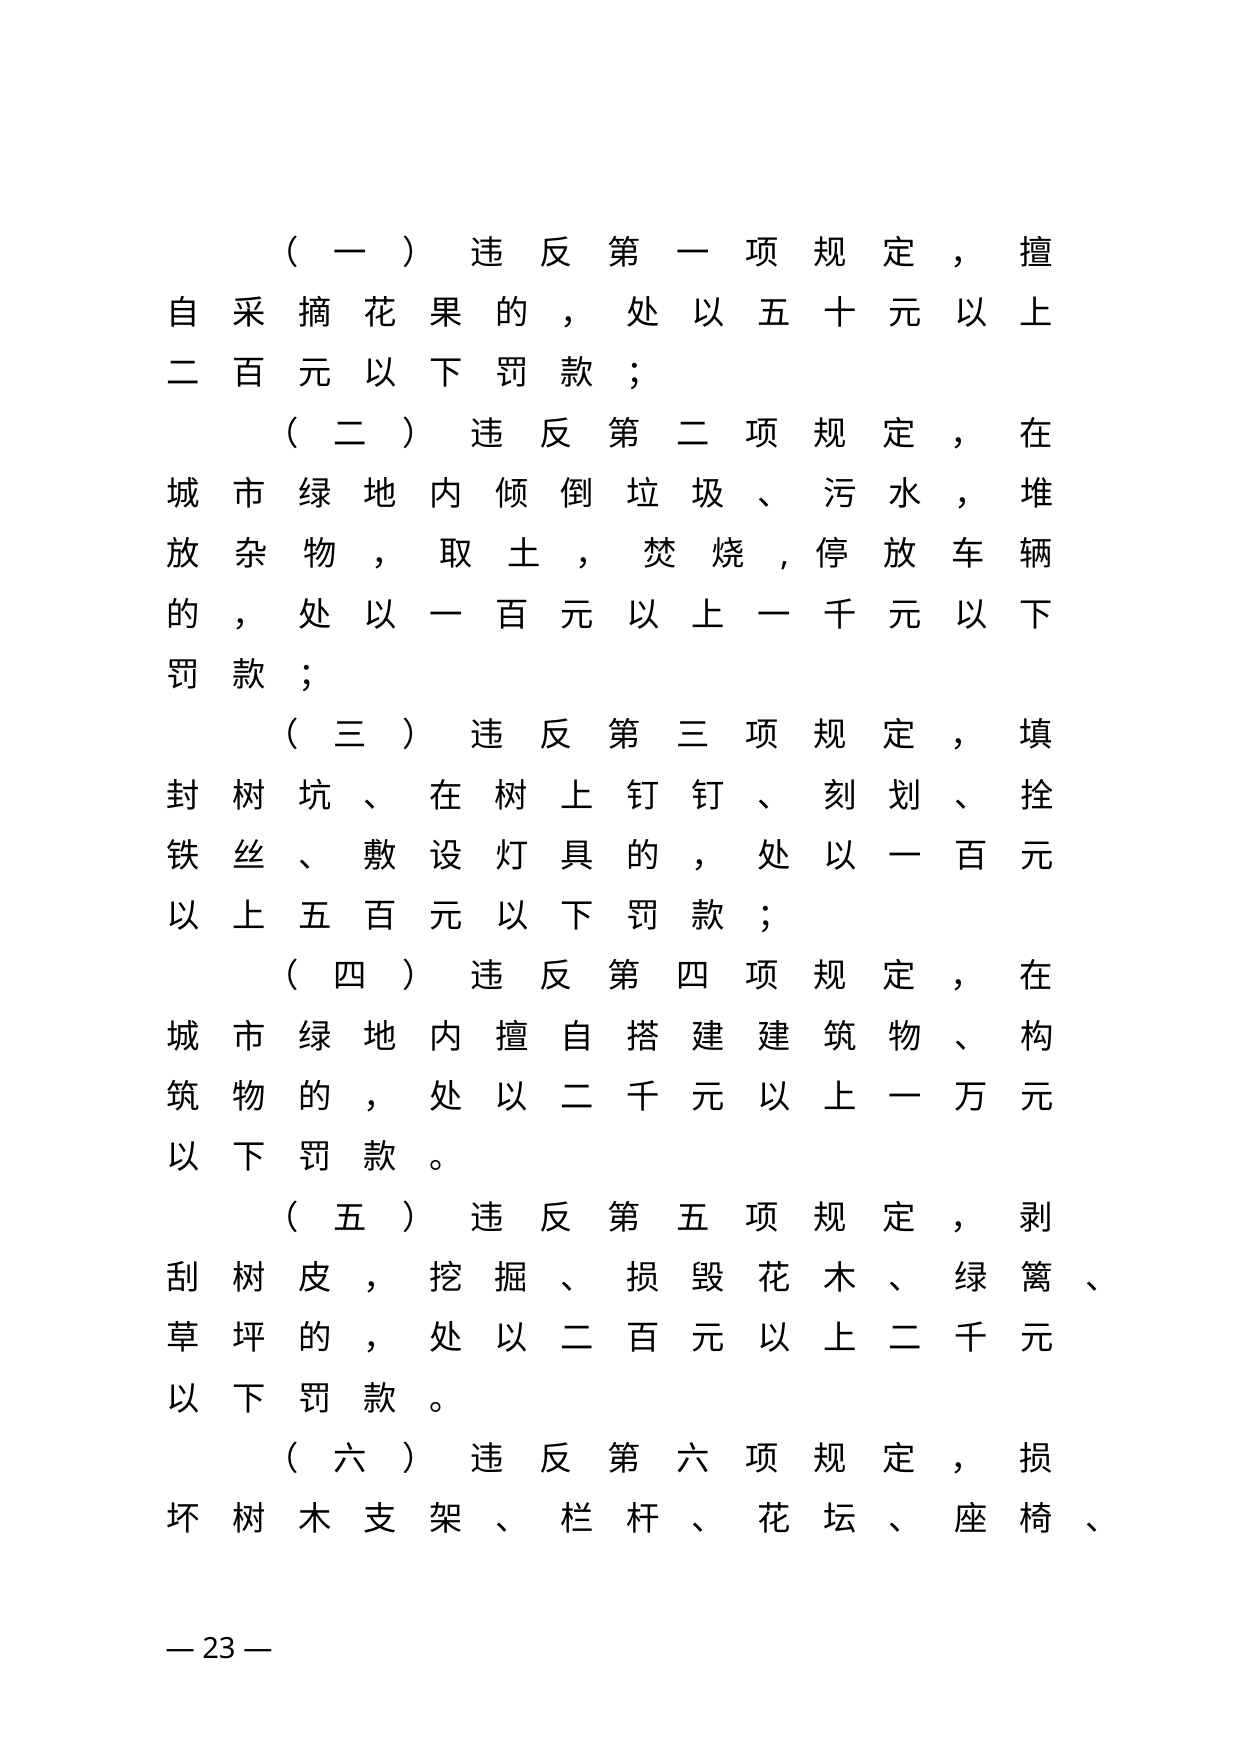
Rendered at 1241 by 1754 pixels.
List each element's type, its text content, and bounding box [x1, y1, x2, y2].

text （五）违反第五项规定，剥刮树皮，挖掘、损毁花木、绿篱、草坪的，处以二百元以上二千元以下罚款。 [167, 1184, 1085, 1426]
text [167, 1426, 1085, 1546]
text （二）违反第二项规定，在城市绿地内倾倒垃圾、污水，堆放杂物，取土，焚烧,停放车辆的，处以一百元以上一千元以下罚款； [167, 400, 1085, 702]
text （一）违反第一项规定，擅自采摘花果的，处以五十元以上二百元以下罚款； [167, 219, 1085, 400]
text （四）违反第四项规定，在城市绿地内擅自搭建建筑物、构筑物的，处以二千元以上一万元以下罚款。 [167, 943, 1085, 1184]
text （三）违反第三项规定，填封树坑、在树上钉钉、刻划、拴铁丝、敷设灯具的，处以一百元以上五百元以下罚款； [167, 702, 1085, 943]
